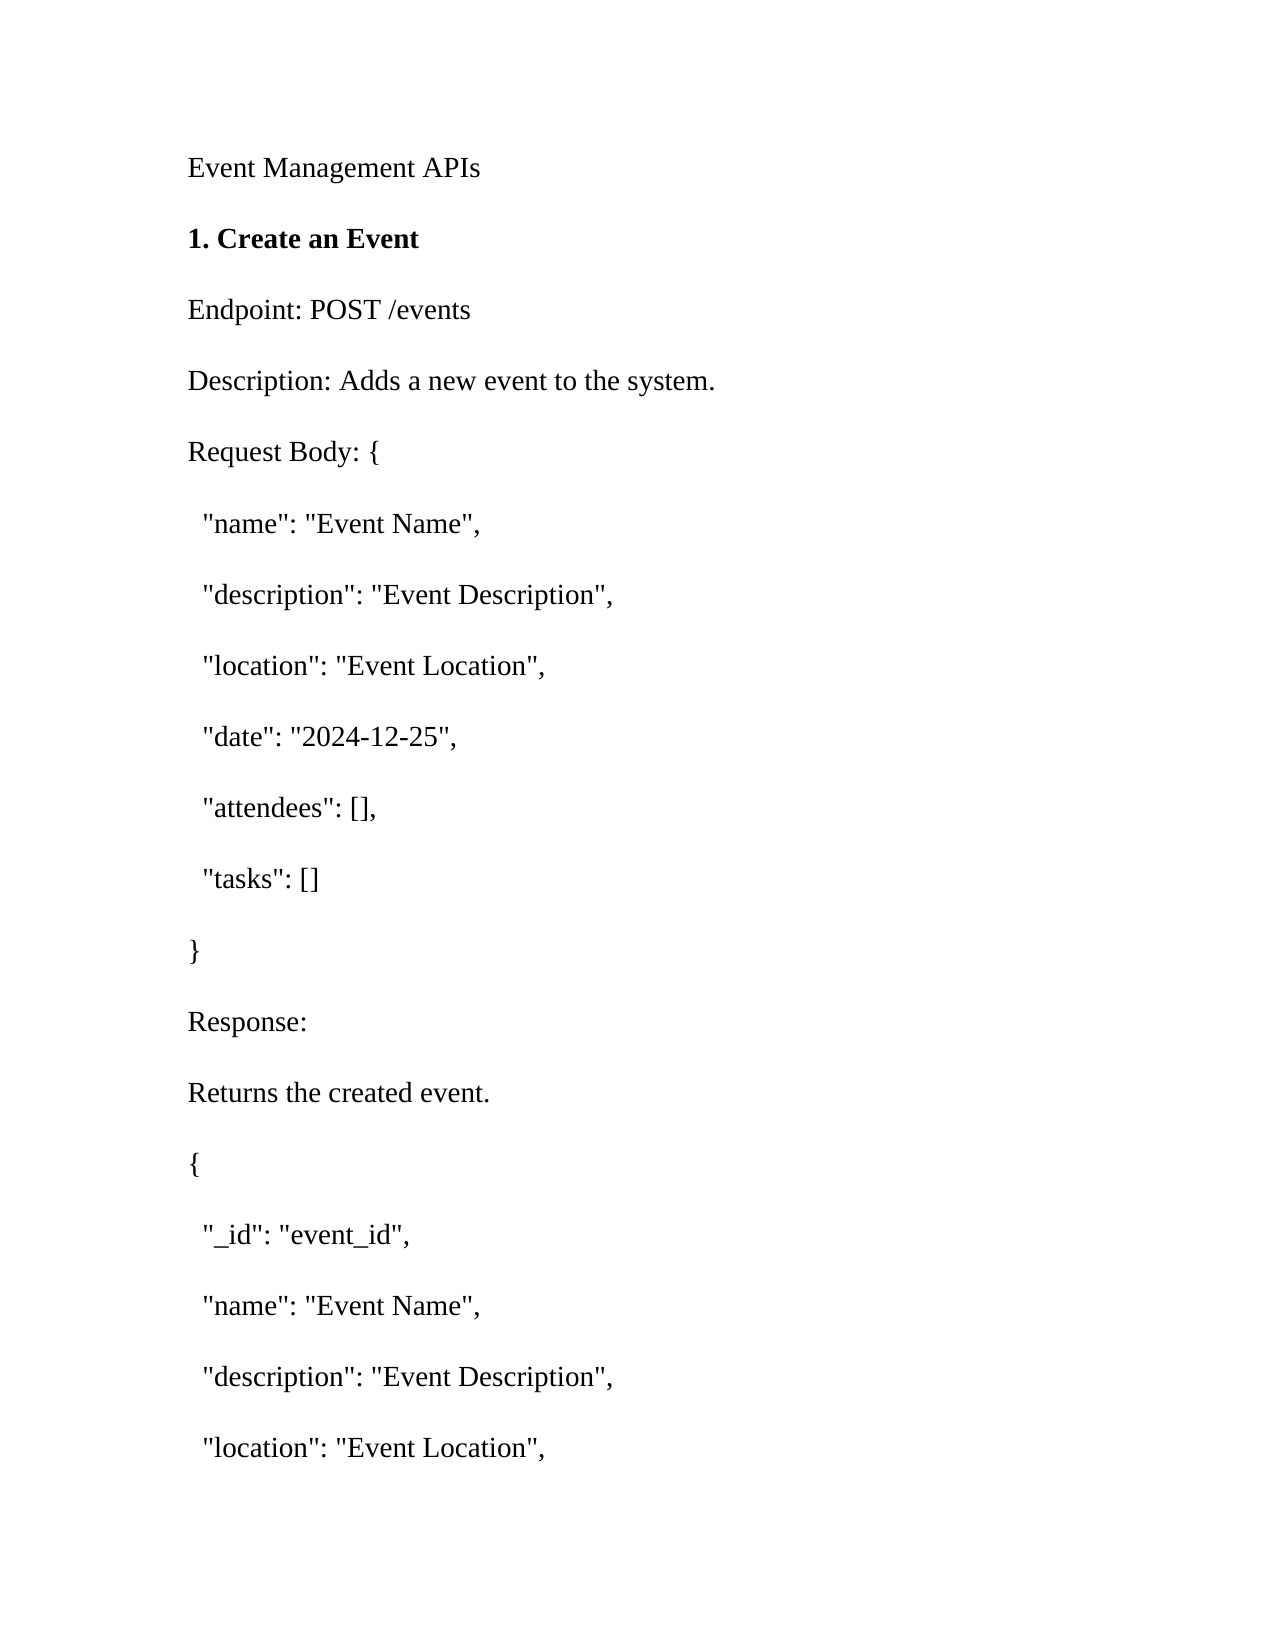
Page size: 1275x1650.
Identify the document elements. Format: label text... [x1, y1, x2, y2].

text "location": "Event Location", [187, 1431, 1087, 1464]
text 1. Create an Event [187, 221, 1087, 255]
text "date": "2024-12-25", [187, 719, 1087, 753]
text "name": "Event Name", [187, 1288, 1087, 1322]
text Event Management APIs [187, 150, 1087, 183]
text Response: [187, 1004, 1087, 1037]
text "location": "Event Location", [187, 648, 1087, 682]
text "attendees": [], [187, 790, 1087, 824]
text "description": "Event Description", [187, 1359, 1087, 1393]
text Returns the created event. [187, 1075, 1087, 1108]
text Endpoint: POST /events [187, 292, 1087, 326]
text "name": "Event Name", [187, 506, 1087, 539]
text "_id": "event_id", [187, 1217, 1087, 1251]
text "description": "Event Description", [187, 577, 1087, 610]
text { [187, 1146, 1087, 1179]
text } [187, 933, 1087, 966]
text Description: Adds a new event to the system. [187, 363, 1087, 397]
text "tasks": [] [187, 861, 1087, 895]
text Request Body: { [187, 434, 1087, 468]
